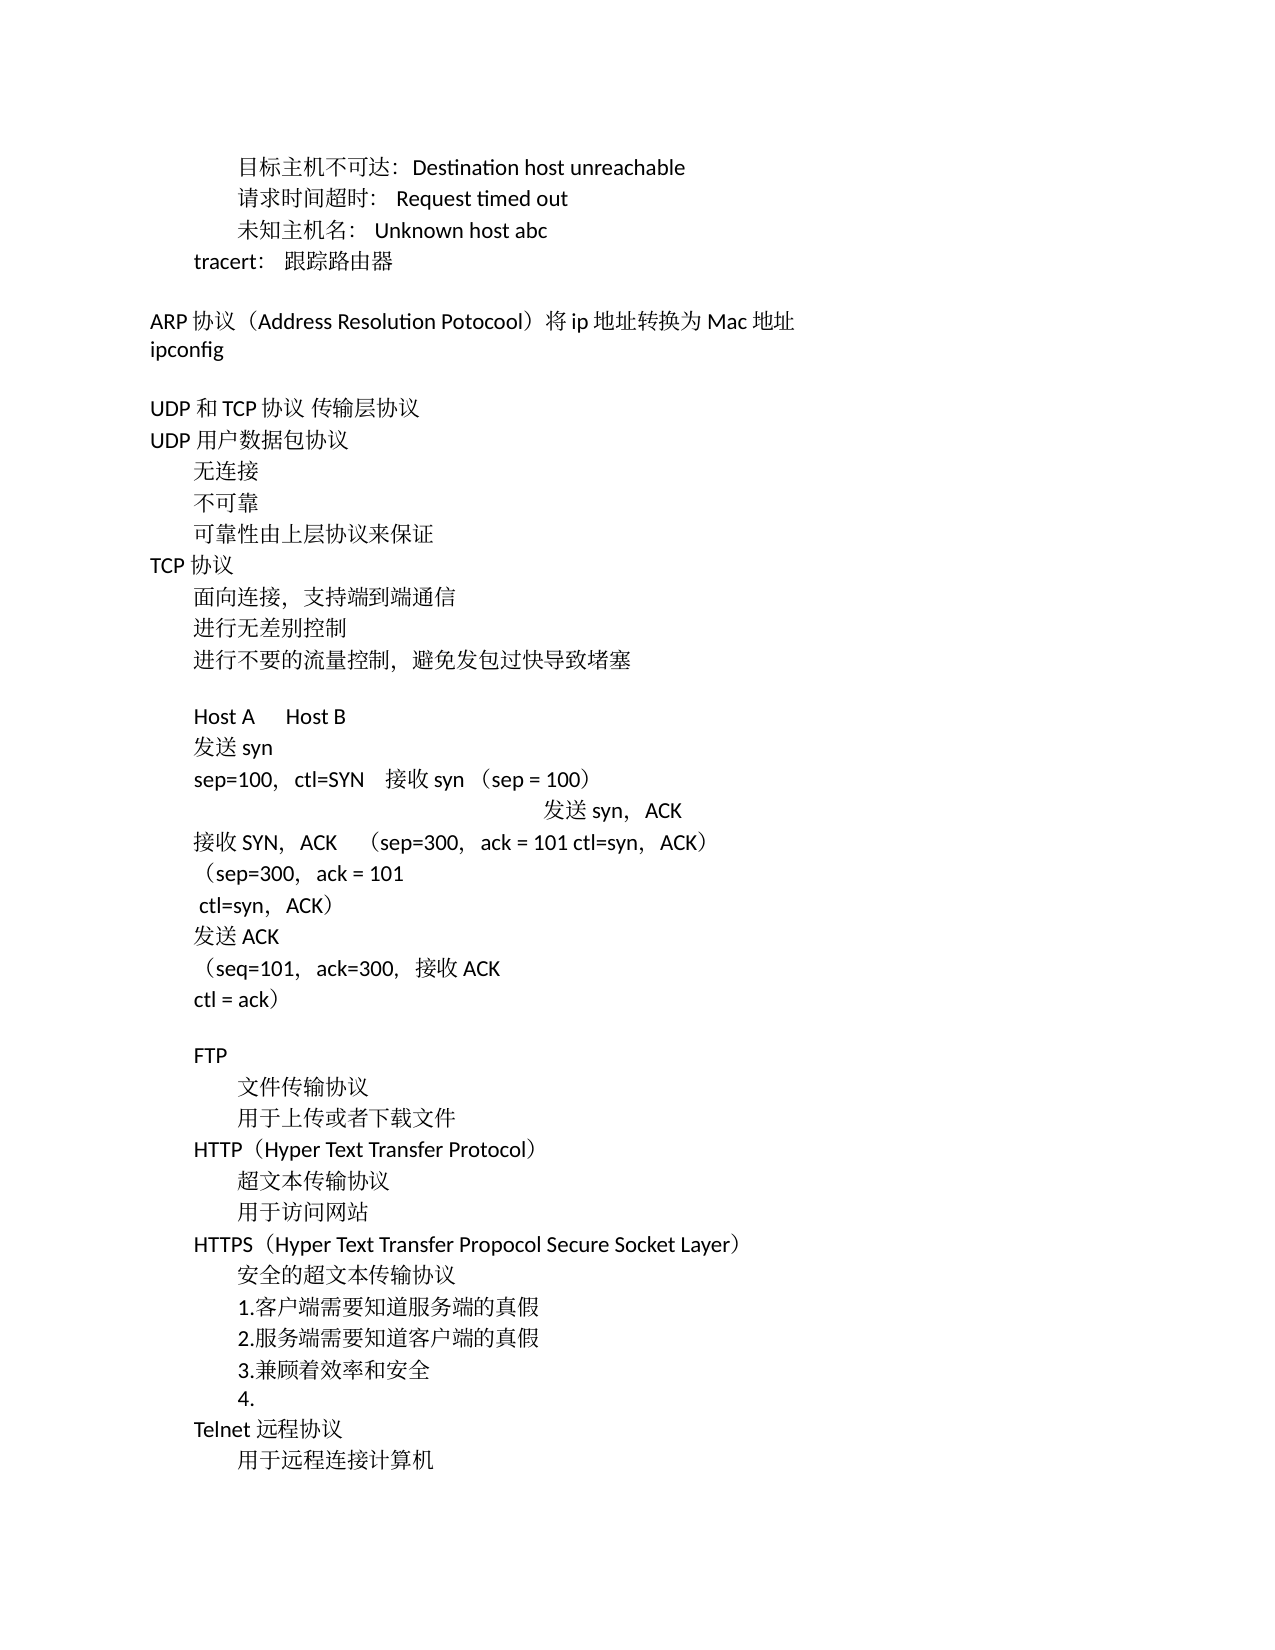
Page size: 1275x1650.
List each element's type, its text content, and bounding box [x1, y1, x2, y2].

text FTP [194, 1042, 1125, 1070]
text 发送ACK [150, 919, 1125, 951]
text （sep=300，ack = 101 [150, 856, 1125, 888]
text 用于访问网站 [150, 1196, 1125, 1227]
text HTTPS（Hyper Text Transfer Propocol Secure Socket Layer） [150, 1227, 1125, 1258]
text 3.兼顾着效率和安全 [150, 1353, 1125, 1384]
text （seq=101，ack=300, 接收ACK [150, 951, 1125, 982]
text TCP 协议 [150, 549, 1125, 580]
text 可靠性由上层协议来保证 [150, 517, 1125, 549]
text 安全的超文本传输协议 [150, 1258, 1125, 1290]
text 面向连接，支持端到端通信 [150, 580, 1125, 612]
text 用于远程连接计算机 [150, 1444, 1125, 1475]
text 无连接 [150, 454, 1125, 486]
text UDP 和TCP协议 传输层协议 [150, 391, 1125, 423]
text ctl=syn，ACK） [150, 888, 1125, 919]
text Host A Host B [150, 702, 1125, 731]
text 不可靠 [150, 486, 1125, 517]
text 超文本传输协议 [150, 1164, 1125, 1196]
text HTTP（Hyper Text Transfer Protocol） [150, 1133, 1125, 1164]
text 用于上传或者下载文件 [150, 1101, 1125, 1133]
text ctl = ack） [150, 982, 1125, 1014]
text 接收SYN，ACK （sep=300，ack = 101 ctl=syn，ACK） [150, 825, 1125, 856]
text 进行不要的流量控制，避免发包过快导致堵塞 [150, 643, 1125, 674]
text Telnet 远程协议 [150, 1412, 1125, 1444]
text 发送syn，ACK [150, 793, 1125, 825]
text UDP 用户数据包协议 [150, 423, 1125, 454]
text 未知主机名： Unknown host abc [194, 213, 1125, 244]
text sep=100，ctl=SYN 接收syn （sep = 100） [150, 762, 1125, 793]
text 进行无差别控制 [150, 612, 1125, 643]
text ARP协议（Address Resolution Potocool）将ip地址转换为Mac地址 [150, 304, 1125, 335]
text 4. [150, 1384, 1125, 1412]
text ipconfig [150, 335, 1125, 363]
text 文件传输协议 [194, 1070, 1125, 1101]
text 1.客户端需要知道服务端的真假 [150, 1290, 1125, 1321]
text 2.服务端需要知道客户端的真假 [150, 1321, 1125, 1353]
text 发送syn [150, 731, 1125, 762]
text tracert： 跟踪路由器 [194, 244, 1125, 276]
text 目标主机不可达：Destination host unreachable [194, 150, 1125, 181]
text 请求时间超时： Request timed out [194, 181, 1125, 213]
